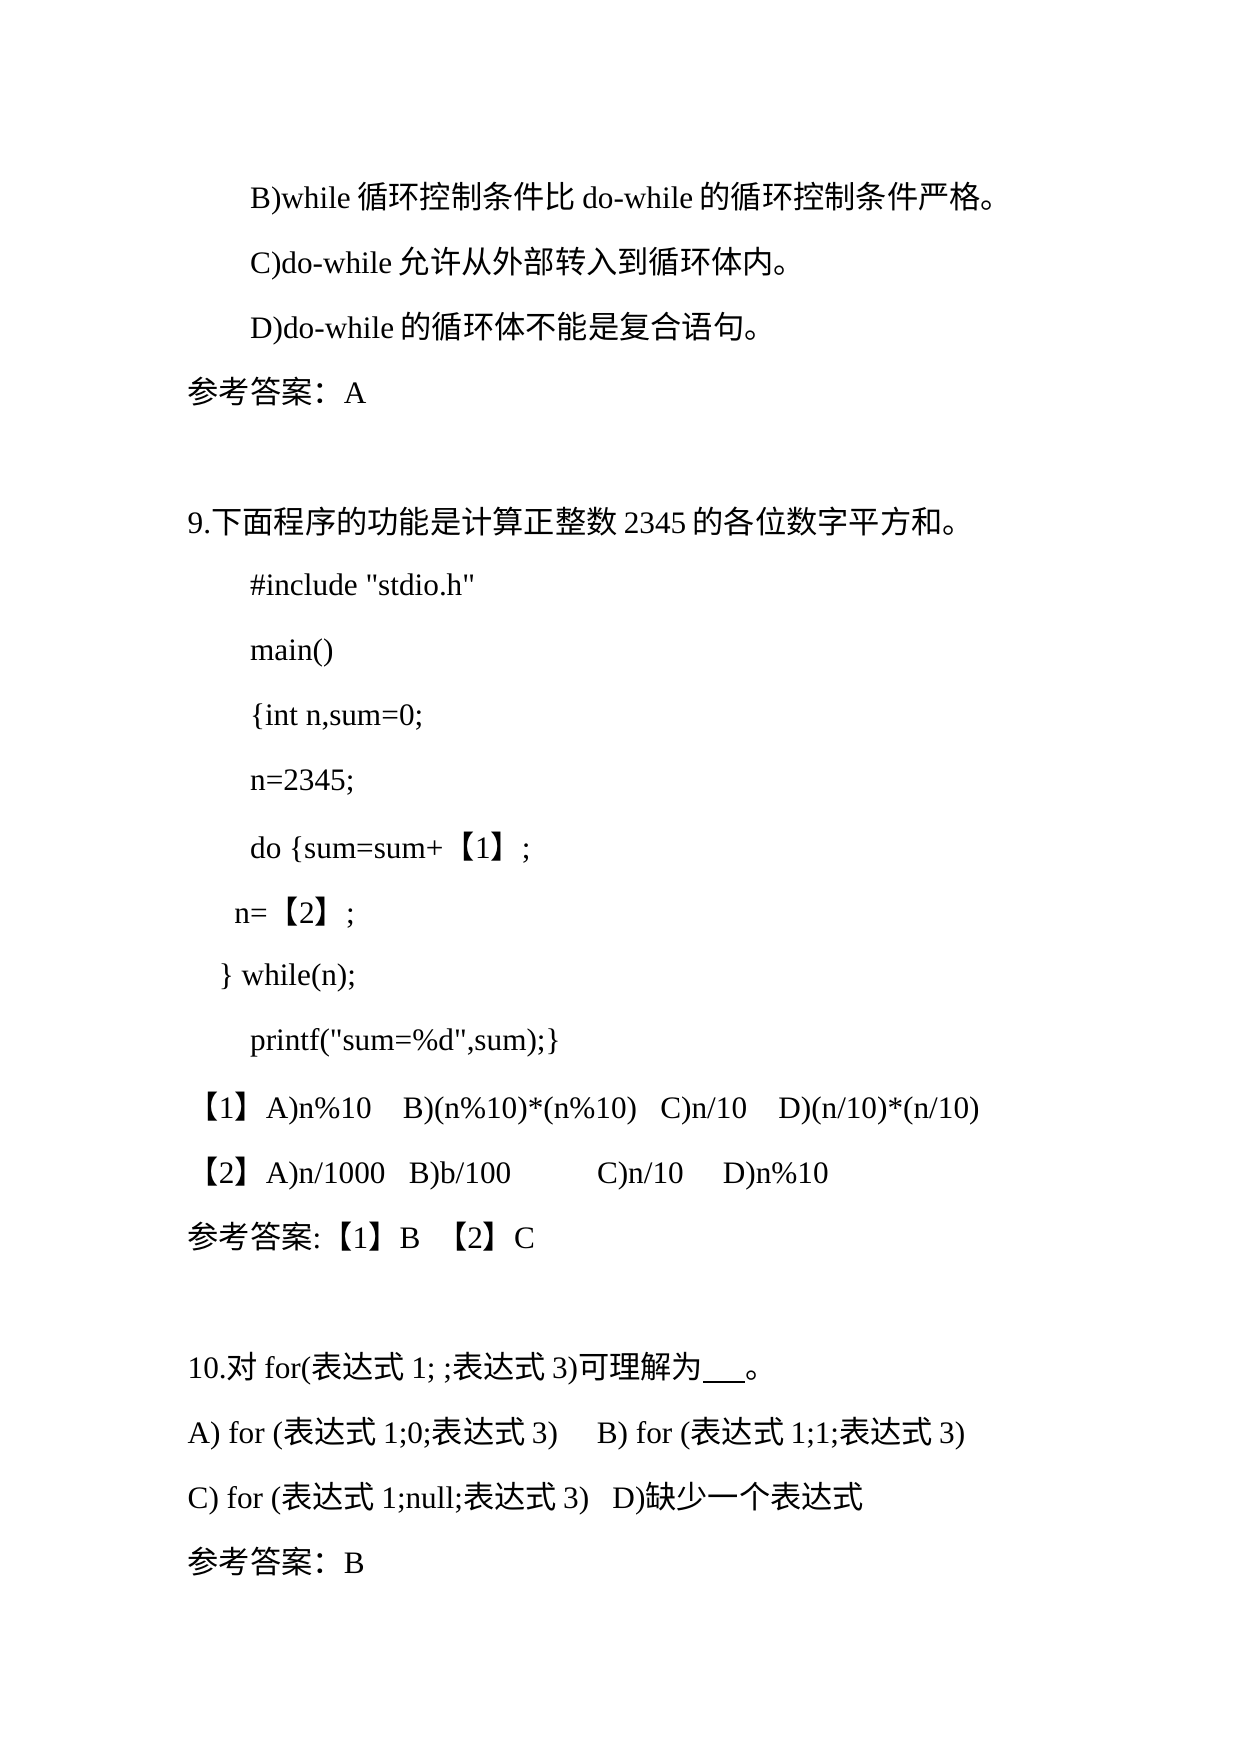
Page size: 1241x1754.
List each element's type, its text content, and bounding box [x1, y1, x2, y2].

text 【2】A)n/1000 B)b/100 C)n/10 D)n%10 [187, 1137, 1053, 1202]
text {int n,sum=0; [187, 682, 1053, 747]
text 9.下面程序的功能是计算正整数2345的各位数字平方和。 [187, 487, 1053, 552]
text main() [187, 617, 1053, 682]
text 10.对for(表达式1; ;表达式3)可理解为 。 [187, 1332, 1053, 1397]
text printf("sum=%d",sum);} [187, 1007, 1053, 1072]
text C)do-while允许从外部转入到循环体内。 [187, 227, 1053, 292]
text D)do-while的循环体不能是复合语句。 [187, 292, 1053, 357]
text n=2345; [187, 747, 1053, 812]
text } while(n); [187, 942, 1053, 1007]
text C) for (表达式1;null;表达式3) D)缺少一个表达式 [187, 1462, 1053, 1527]
text B)while循环控制条件比do-while的循环控制条件严格。 [187, 162, 1053, 227]
text A) for (表达式1;0;表达式3) B) for (表达式1;1;表达式3) [187, 1397, 1053, 1462]
text n=【2】; [187, 877, 1053, 942]
text 参考答案:【1】B 【2】C [187, 1202, 1053, 1267]
text 【1】A)n%10 B)(n%10)*(n%10) C)n/10 D)(n/10)*(n/10) [187, 1072, 1053, 1137]
text do {sum=sum+【1】; [187, 812, 1053, 877]
text #include "stdio.h" [187, 552, 1053, 617]
text 参考答案：A [187, 357, 1053, 422]
text 参考答案：B [187, 1527, 1053, 1592]
